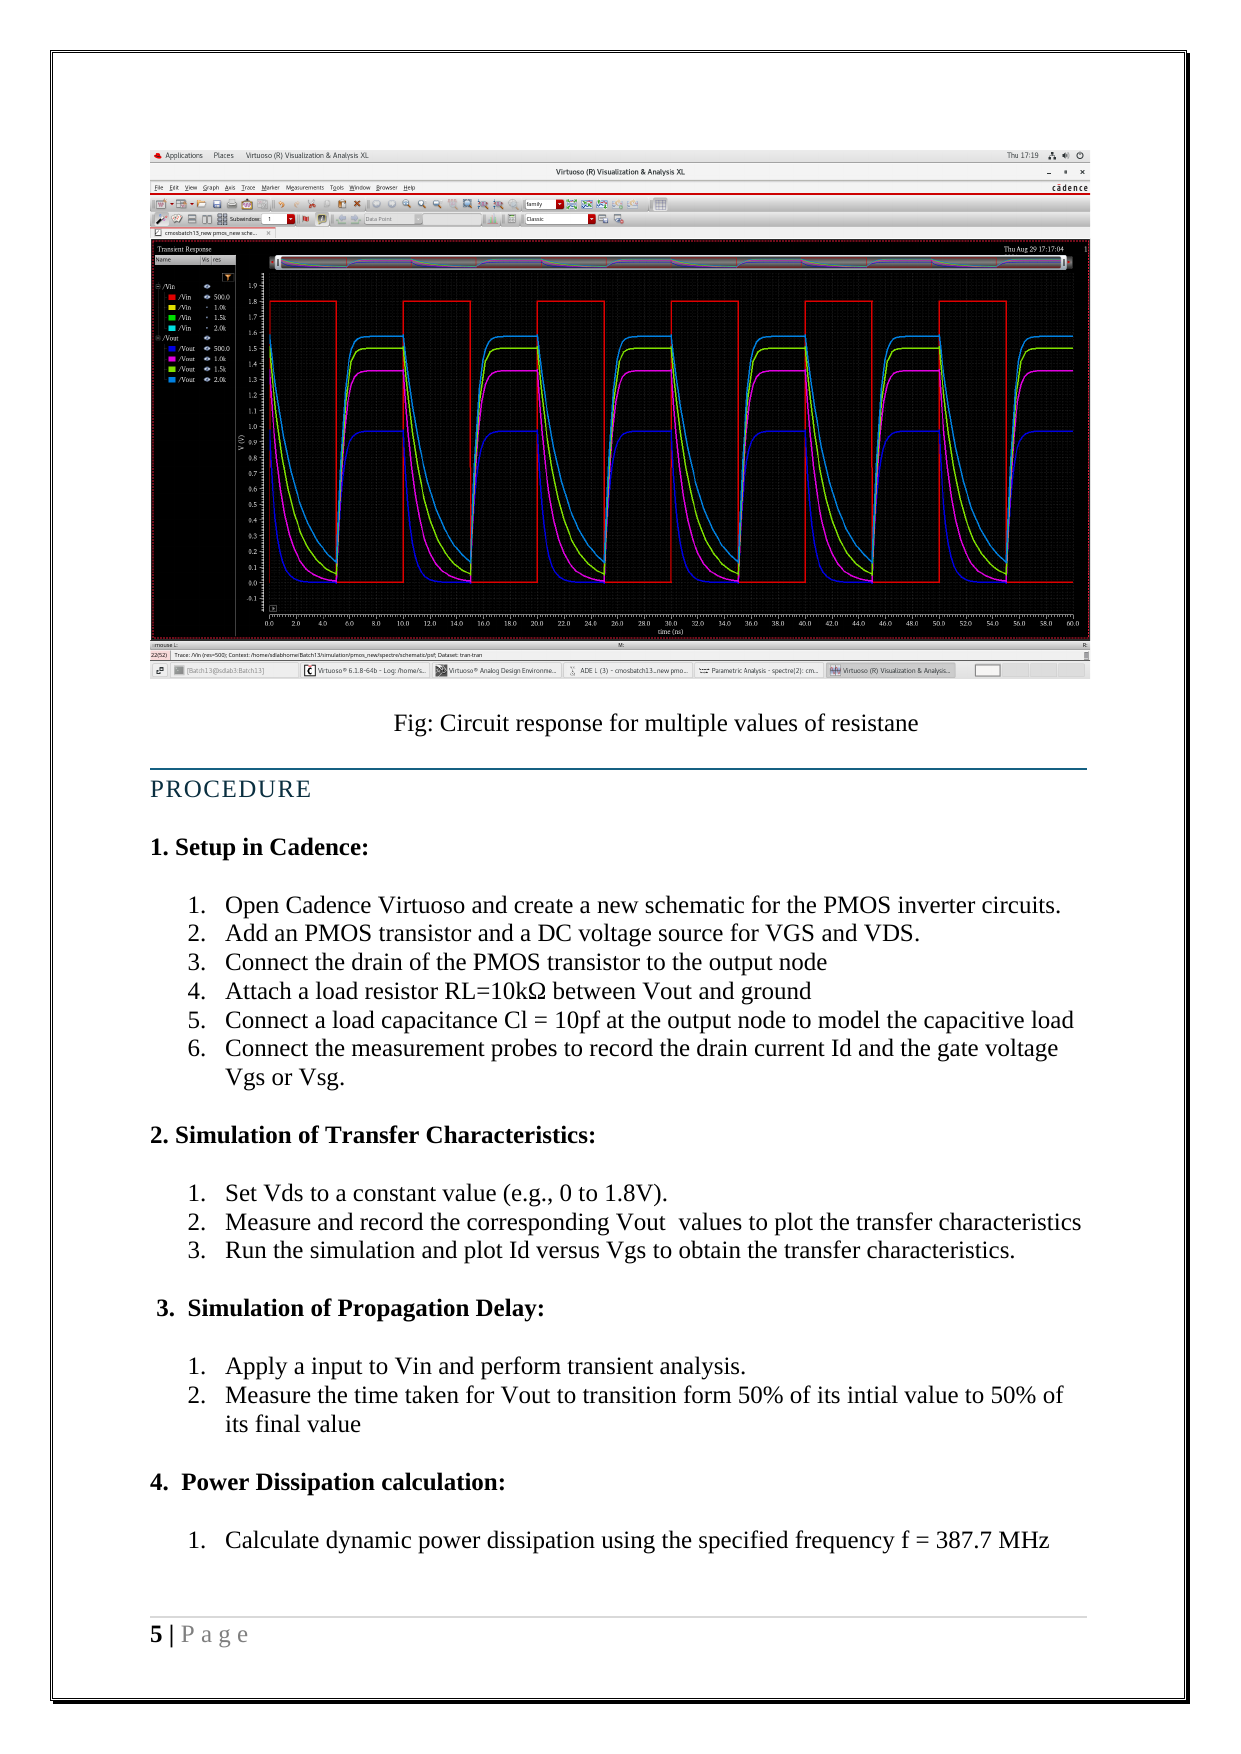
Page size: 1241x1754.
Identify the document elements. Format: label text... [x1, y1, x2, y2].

text 2. Simulation of Transfer Characteristics: [150, 1120, 1087, 1149]
text 3. Simulation of Propagation Delay: [150, 1293, 1087, 1322]
list Run the simulation and plot Id versus Vgs​ to obtain the transfer characteristics. [187, 1236, 1087, 1264]
list Fig: Circuit response for multiple values of resistane [225, 708, 1087, 737]
list Attach a load resistor RL=10kΩ between Vout and ground [187, 976, 1087, 1005]
list Apply a input to Vin and perform transient analysis. [187, 1351, 1087, 1380]
list Add an PMOS transistor and a DC voltage source for VGS​ and VDS​. [187, 918, 1087, 947]
list Measure the time taken for Vout to transition form 50% of its intial value to 50% of its final value [187, 1380, 1087, 1438]
text 4. Power Dissipation calculation: [150, 1467, 1087, 1496]
text 1. Setup in Cadence: [150, 832, 1087, 861]
subtitle procedure [150, 770, 1087, 803]
list Connect a load capacitance Cl = 10pf at the output node to model the capacitive load [187, 1005, 1087, 1033]
list Measure and record the corresponding Vout ​ values to plot the transfer characteristics [187, 1207, 1087, 1236]
list Open Cadence Virtuoso and create a new schematic for the PMOS inverter circuits. [187, 890, 1087, 918]
list Set Vds​ to a constant value (e.g., 0 to 1.8V). [187, 1178, 1087, 1207]
list Connect the measurement probes to record the drain current Id and the gate voltage Vgs or Vsg​. [187, 1033, 1087, 1091]
picture [150, 150, 1091, 679]
list Connect the drain of the PMOS transistor to the output node [187, 947, 1087, 976]
list Calculate dynamic power dissipation using the specified frequency f = 387.7 MHz [187, 1525, 1087, 1553]
